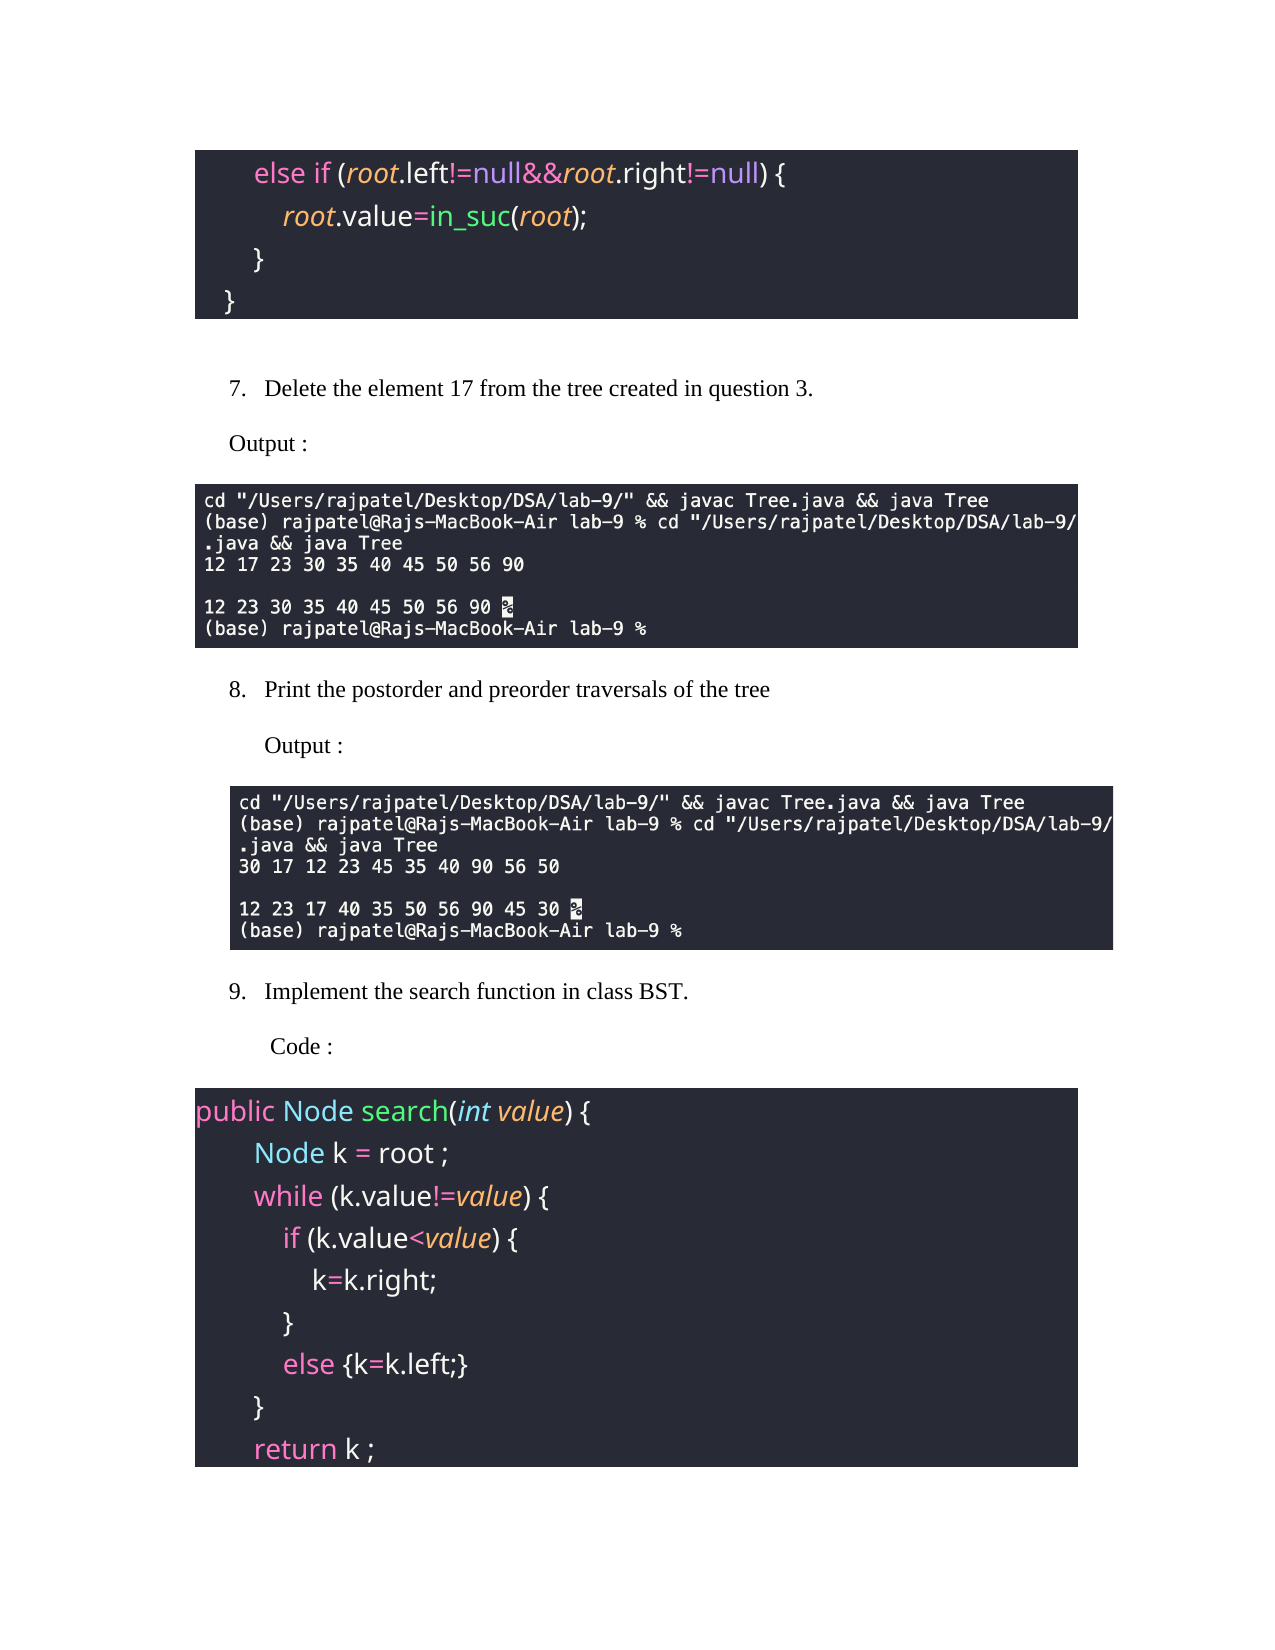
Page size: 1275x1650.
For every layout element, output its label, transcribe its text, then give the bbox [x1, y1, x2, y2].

picture [230, 786, 1114, 950]
text else {k=k.left;} [195, 1341, 1078, 1383]
text public Node search(int value) { [195, 1088, 1078, 1130]
text root.value=in_suc(root); [195, 192, 1078, 234]
text Code : [270, 1032, 1078, 1060]
text } [195, 234, 1078, 277]
text Output : [264, 731, 1078, 758]
text } [195, 1298, 1078, 1341]
text k=k.right; [195, 1256, 1078, 1298]
text else if (root.left!=null&&root.right!=null) { [195, 150, 1078, 192]
list Print the postorder and preorder traversals of the tree [229, 676, 1078, 703]
picture [195, 484, 1078, 648]
text } [195, 1383, 1078, 1425]
text Output : [229, 429, 1078, 457]
text while (k.value!=value) { [195, 1172, 1078, 1214]
text return k ; [195, 1425, 1078, 1467]
text Node k = root ; [195, 1130, 1078, 1172]
list Implement the search function in class BST. [229, 977, 1078, 1004]
list Delete the element 17 from the tree created in question 3. [229, 374, 1078, 402]
text } [195, 277, 1078, 319]
text if (k.value<value) { [195, 1214, 1078, 1256]
